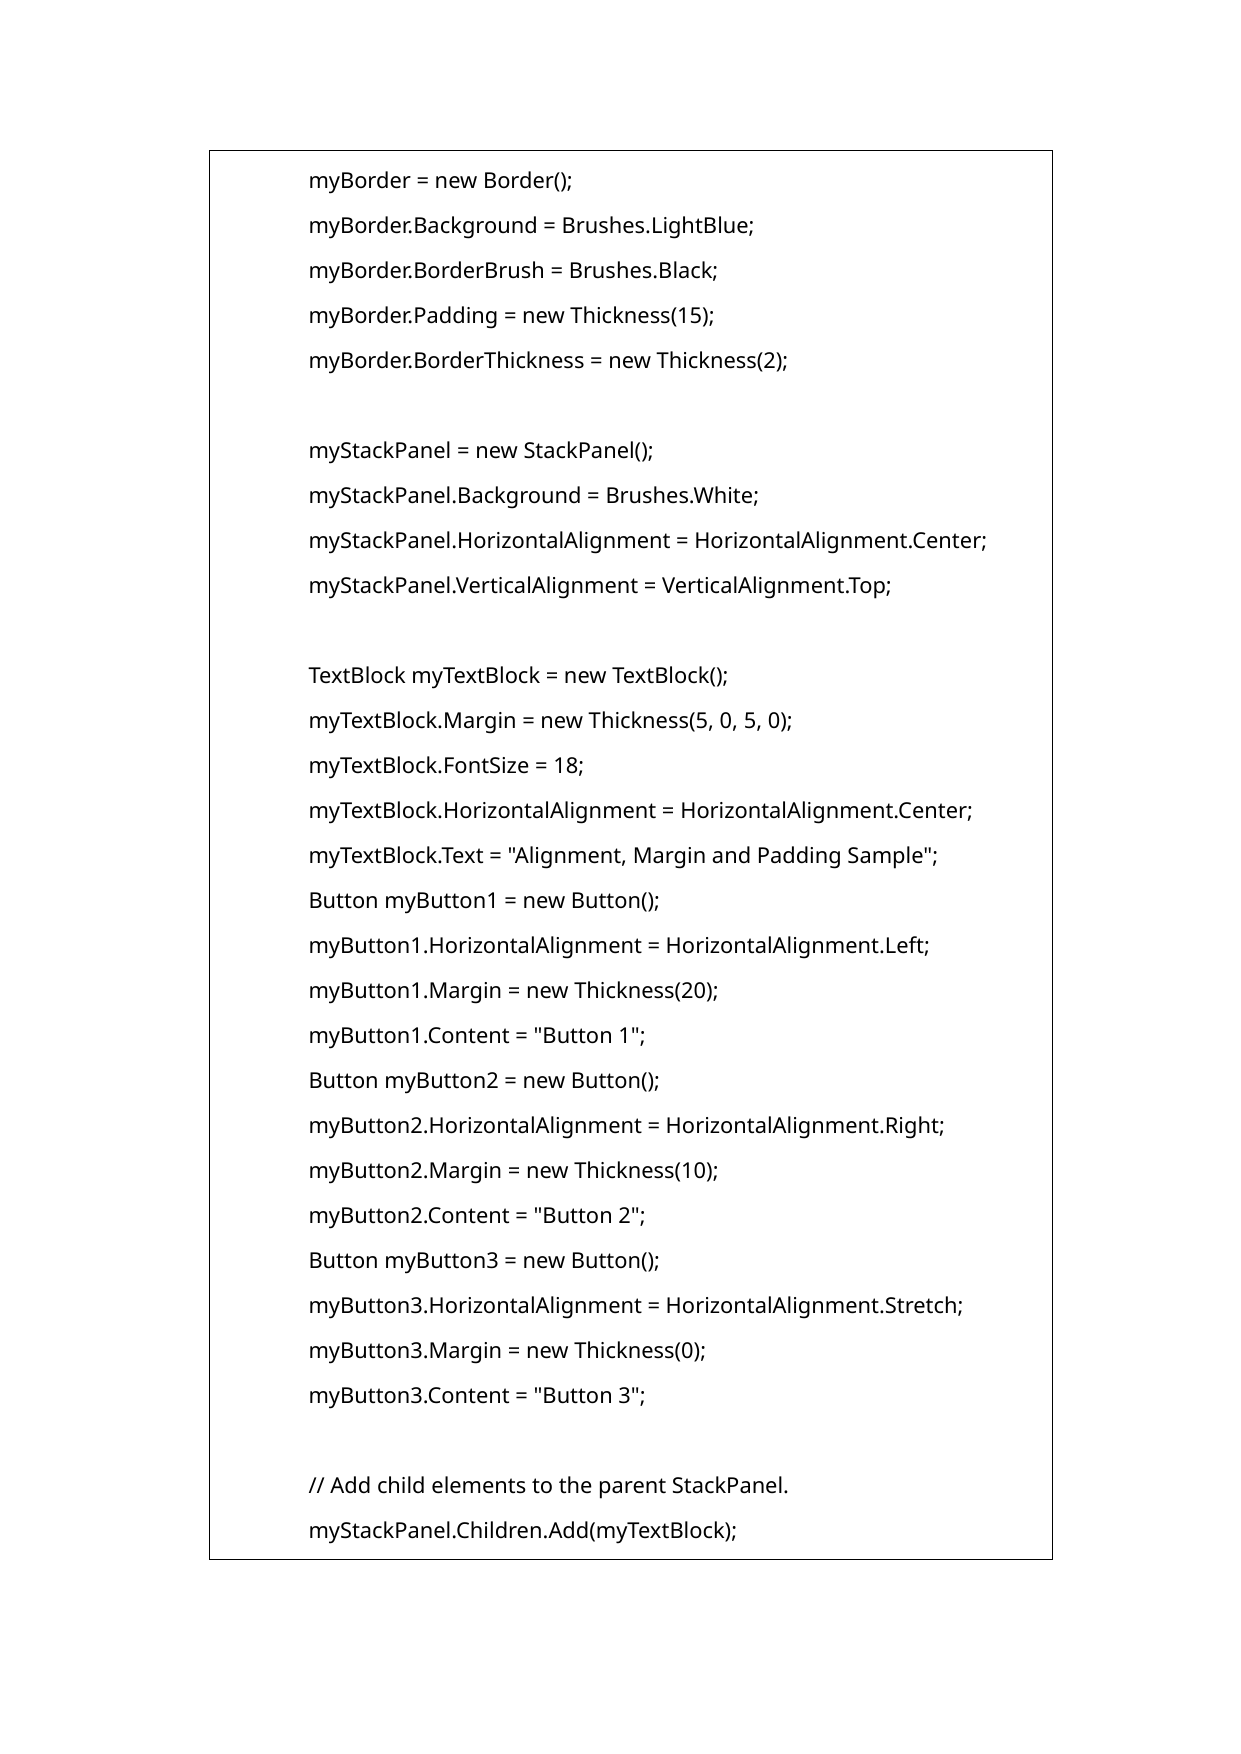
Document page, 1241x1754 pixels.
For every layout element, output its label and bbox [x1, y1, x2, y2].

table_header [210, 151, 1052, 1558]
